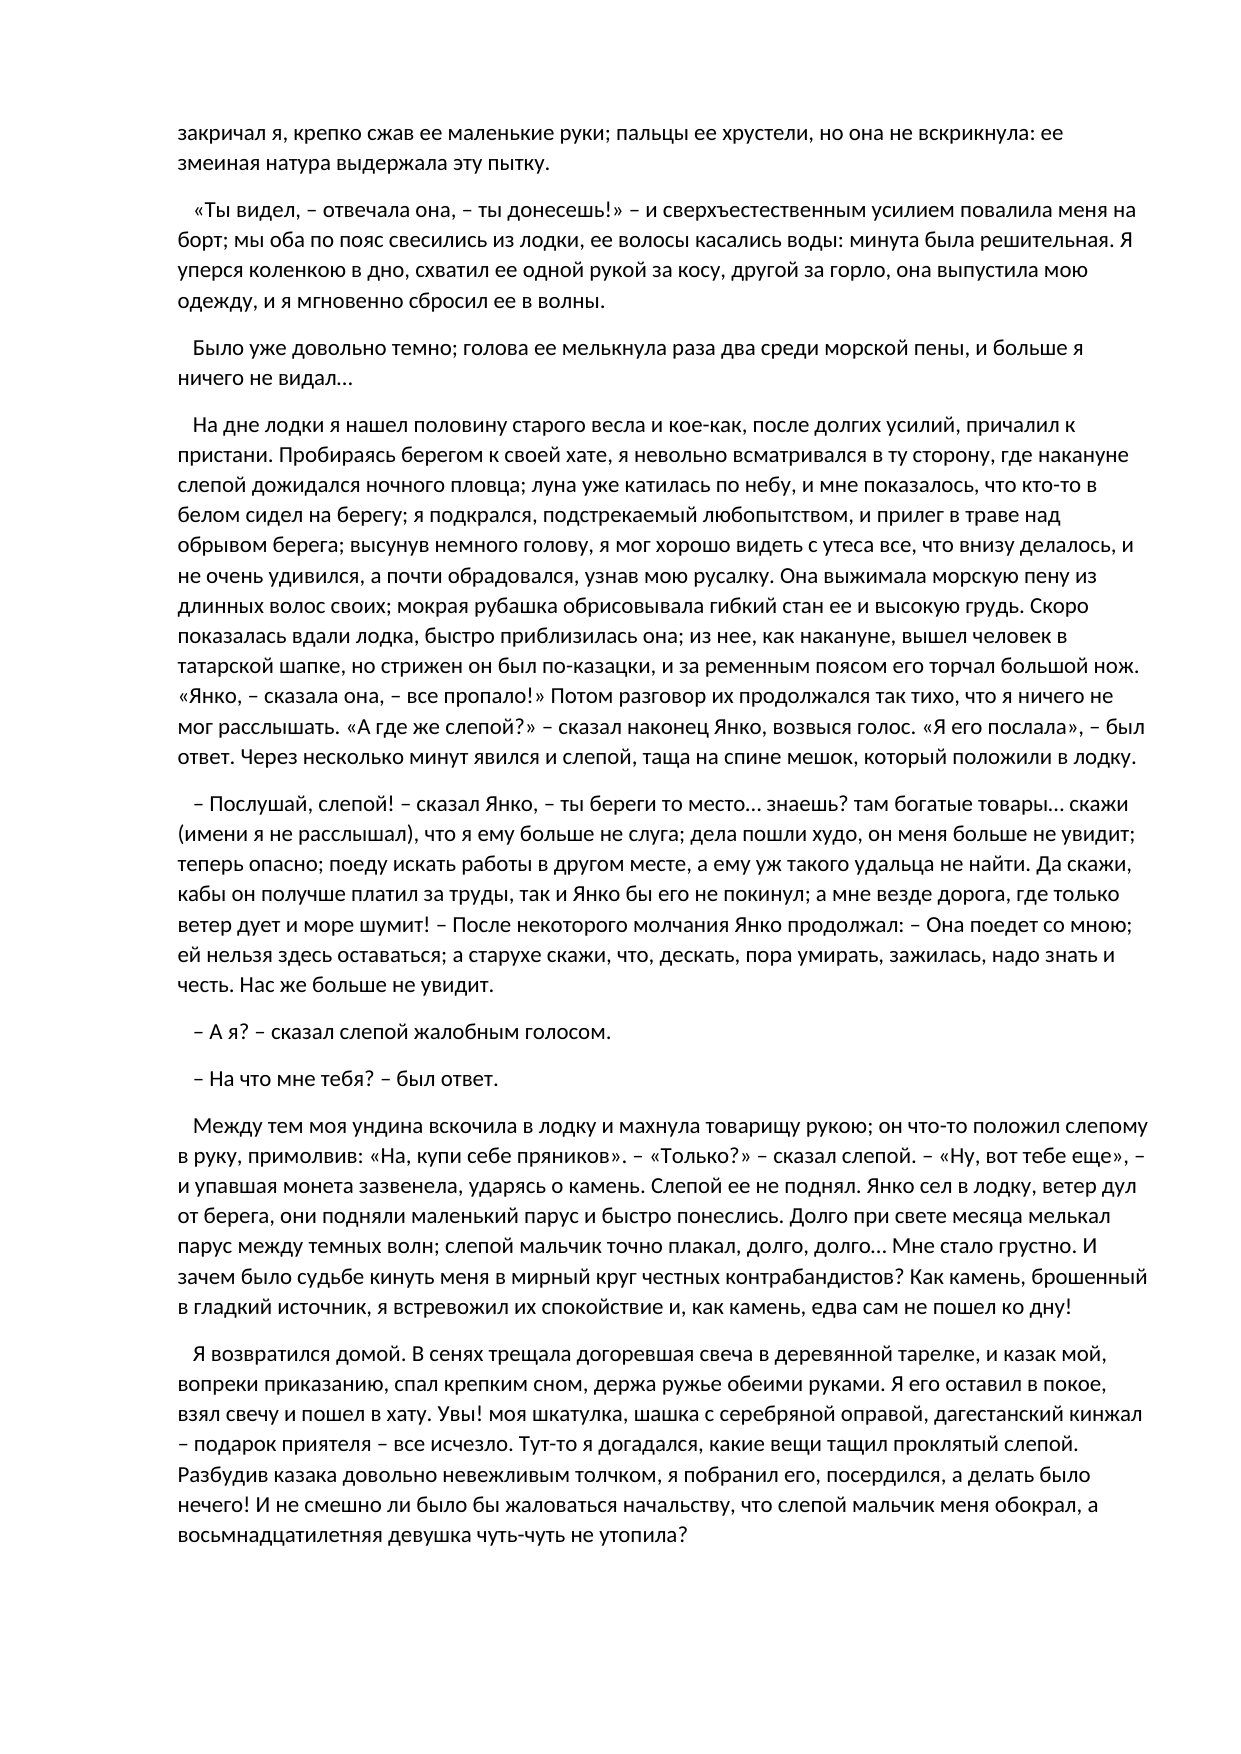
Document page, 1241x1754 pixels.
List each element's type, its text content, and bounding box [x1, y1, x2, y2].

text – А я? – сказал слепой жалобным голосом. [177, 1017, 1152, 1045]
text Между тем моя ундина вскочила в лодку и махнула товарищу рукою; он что-то положил слепому в руку, примолвив: «На, купи себе пряников». – «Только?» – сказал слепой. – «Ну, вот тебе еще», – и упавшая монета зазвенела, ударясь о камень. Слепой ее не поднял. Янко сел в лодку, ветер дул от берега, они подняли маленький парус и быстро понеслись. Долго при свете месяца мелькал парус между темных волн; слепой мальчик точно плакал, долго, долго… Мне стало грустно. И зачем было судьбе кинуть меня в мирный круг честных контрабандистов? Как камень, брошенный в гладкий источник, я встревожил их спокойствие и, как камень, едва сам не пошел ко дну! [177, 1111, 1152, 1320]
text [177, 118, 1152, 176]
text На дне лодки я нашел половину старого весла и кое-как, после долгих усилий, причалил к пристани. Пробираясь берегом к своей хате, я невольно всматривался в ту сторону, где накануне слепой дожидался ночного пловца; луна уже катилась по небу, и мне показалось, что кто-то в белом сидел на берегу; я подкрался, подстрекаемый любопытством, и прилег в траве над обрывом берега; высунув немного голову, я мог хорошо видеть с утеса все, что внизу делалось, и не очень удивился, а почти обрадовался, узнав мою русалку. Она выжимала морскую пену из длинных волос своих; мокрая рубашка обрисовывала гибкий стан ее и высокую грудь. Скоро показалась вдали лодка, быстро приблизилась она; из нее, как накануне, вышел человек в татарской шапке, но стрижен он был по-казацки, и за ременным поясом его торчал большой нож. «Янко, – сказала она, – все пропало!» Потом разговор их продолжался так тихо, что я ничего не мог расслышать. «А где же слепой?» – сказал наконец Янко, возвыся голос. «Я его послала», – был ответ. Через несколько минут явился и слепой, таща на спине мешок, который положили в лодку. [177, 410, 1152, 770]
text – На что мне тебя? – был ответ. [177, 1064, 1152, 1092]
text «Ты видел, – отвечала она, – ты донесешь!» – и сверхъестественным усилием повалила меня на борт; мы оба по пояс свесились из лодки, ее волосы касались воды: минута была решительная. Я уперся коленкою в дно, схватил ее одной рукой за косу, другой за горло, она выпустила мою одежду, и я мгновенно сбросил ее в волны. [177, 195, 1152, 314]
text Было уже довольно темно; голова ее мелькнула раза два среди морской пены, и больше я ничего не видал… [177, 333, 1152, 391]
text – Послушай, слепой! – сказал Янко, – ты береги то место… знаешь? там богатые товары… скажи (имени я не расслышал), что я ему больше не слуга; дела пошли худо, он меня больше не увидит; теперь опасно; поеду искать работы в другом месте, а ему уж такого удальца не найти. Да скажи, кабы он получше платил за труды, так и Янко бы его не покинул; а мне везде дорога, где только ветер дует и море шумит! – После некоторого молчания Янко продолжал: – Она поедет со мною; ей нельзя здесь оставаться; а старухе скажи, что, дескать, пора умирать, зажилась, надо знать и честь. Нас же больше не увидит. [177, 789, 1152, 998]
text Я возвратился домой. В сенях трещала догоревшая свеча в деревянной тарелке, и казак мой, вопреки приказанию, спал крепким сном, держа ружье обеими руками. Я его оставил в покое, взял свечу и пошел в хату. Увы! моя шкатулка, шашка с серебряной оправой, дагестанский кинжал – подарок приятеля – все исчезло. Тут-то я догадался, какие вещи тащил проклятый слепой. Разбудив казака довольно невежливым толчком, я побранил его, посердился, а делать было нечего! И не смешно ли было бы жаловаться начальству, что слепой мальчик меня обокрал, а восьмнадцатилетняя девушка чуть-чуть не утопила? [177, 1339, 1152, 1548]
